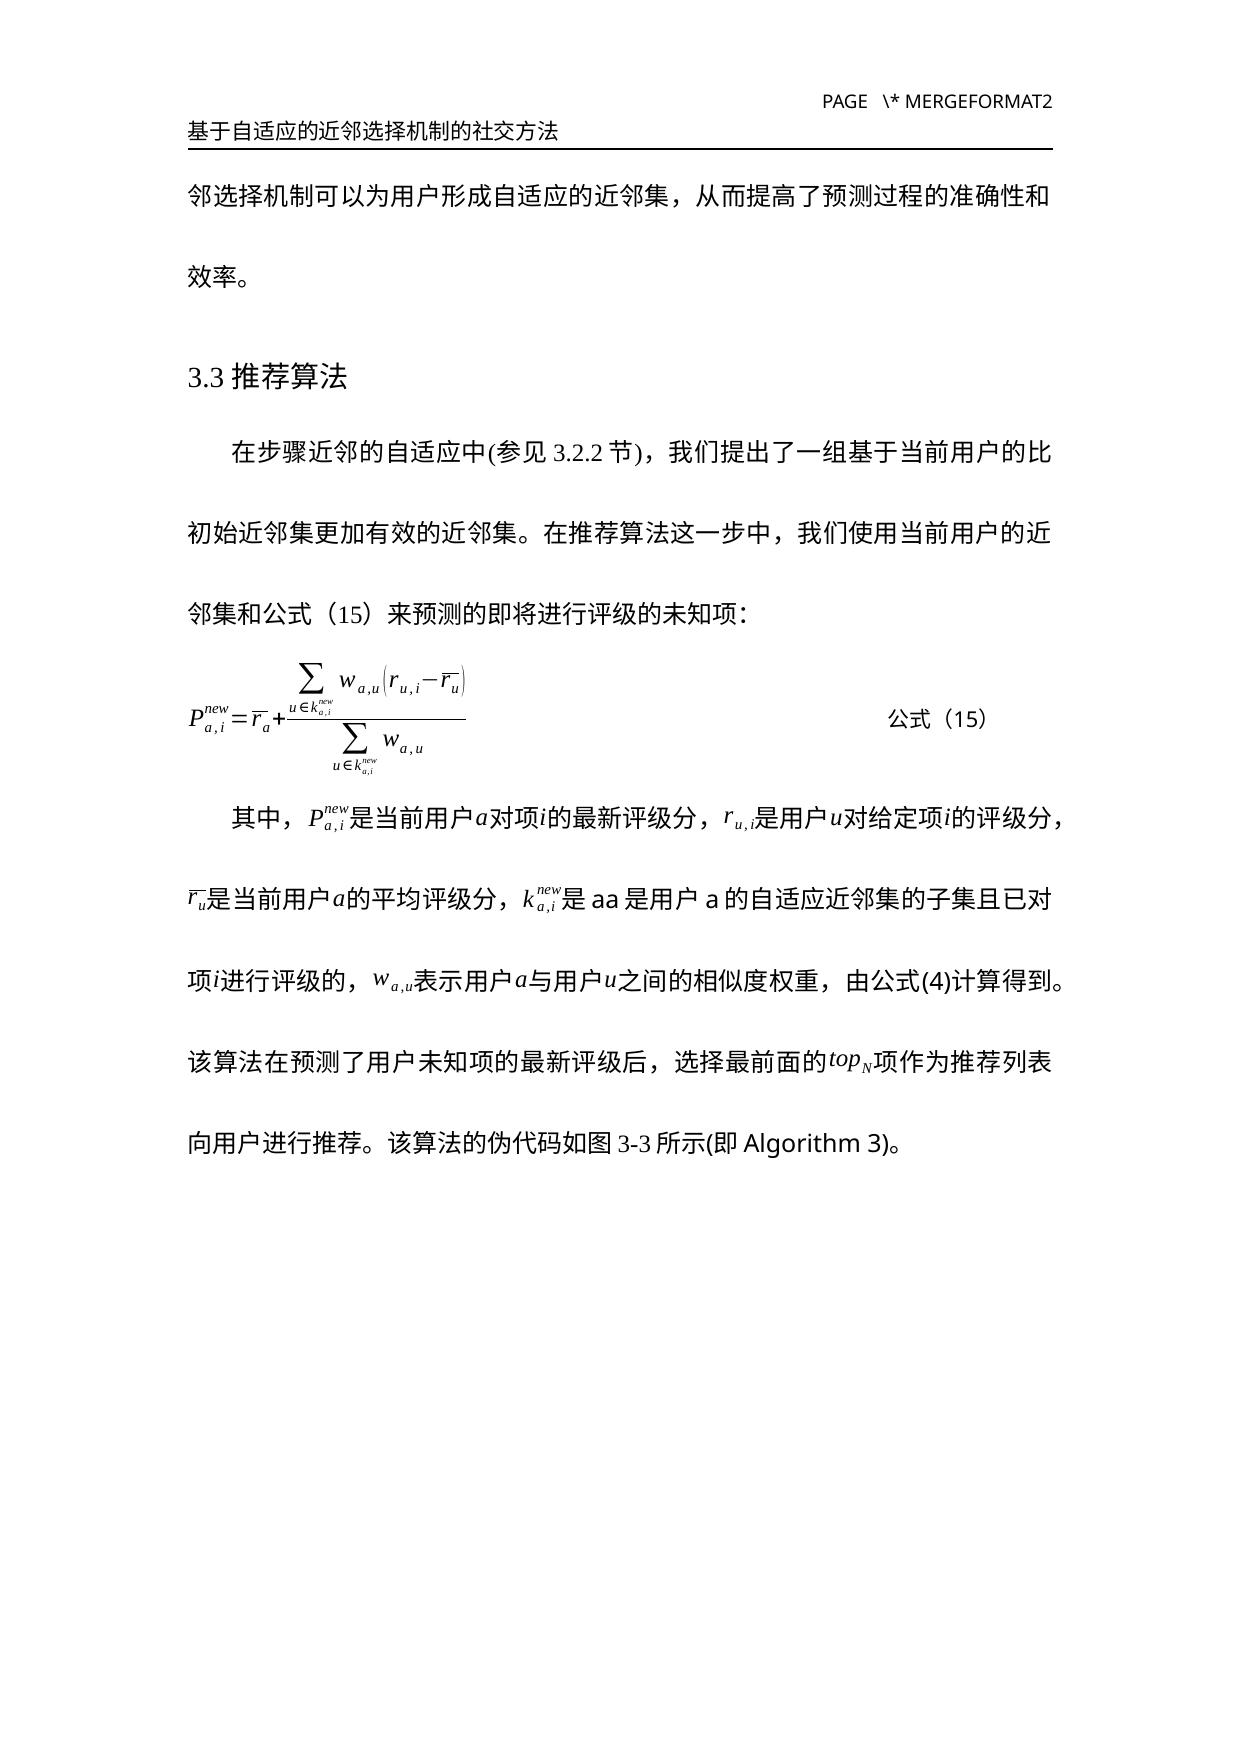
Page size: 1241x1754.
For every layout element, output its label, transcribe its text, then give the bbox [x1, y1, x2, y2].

text 其中，是当前用户对项的最新评级分，是用户对给定项的评级分，是当前用户的平均评级分，是aa是用户a的自适应近邻集的子集且已对项进行评级的，表示用户与用户之间的相似度权重，由公式(4)计算得到。该算法在预测了用户未知项的最新评级后，选择最前面的项作为推荐列表向用户进行推荐。该算法的伪代码如图3-3所示(即Algorithm 3)。 [187, 784, 1053, 1174]
text 在步骤近邻的自适应中(参见3.2.2节)，我们提出了一组基于当前用户的比初始近邻集更加有效的近邻集。在推荐算法这一步中，我们使用当前用户的近邻集和公式（15）来预测的即将进行评级的未知项： [187, 418, 1053, 645]
text 3.3 推荐算法 [187, 342, 1053, 407]
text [187, 162, 1053, 308]
text 公式（15） [187, 654, 1053, 784]
